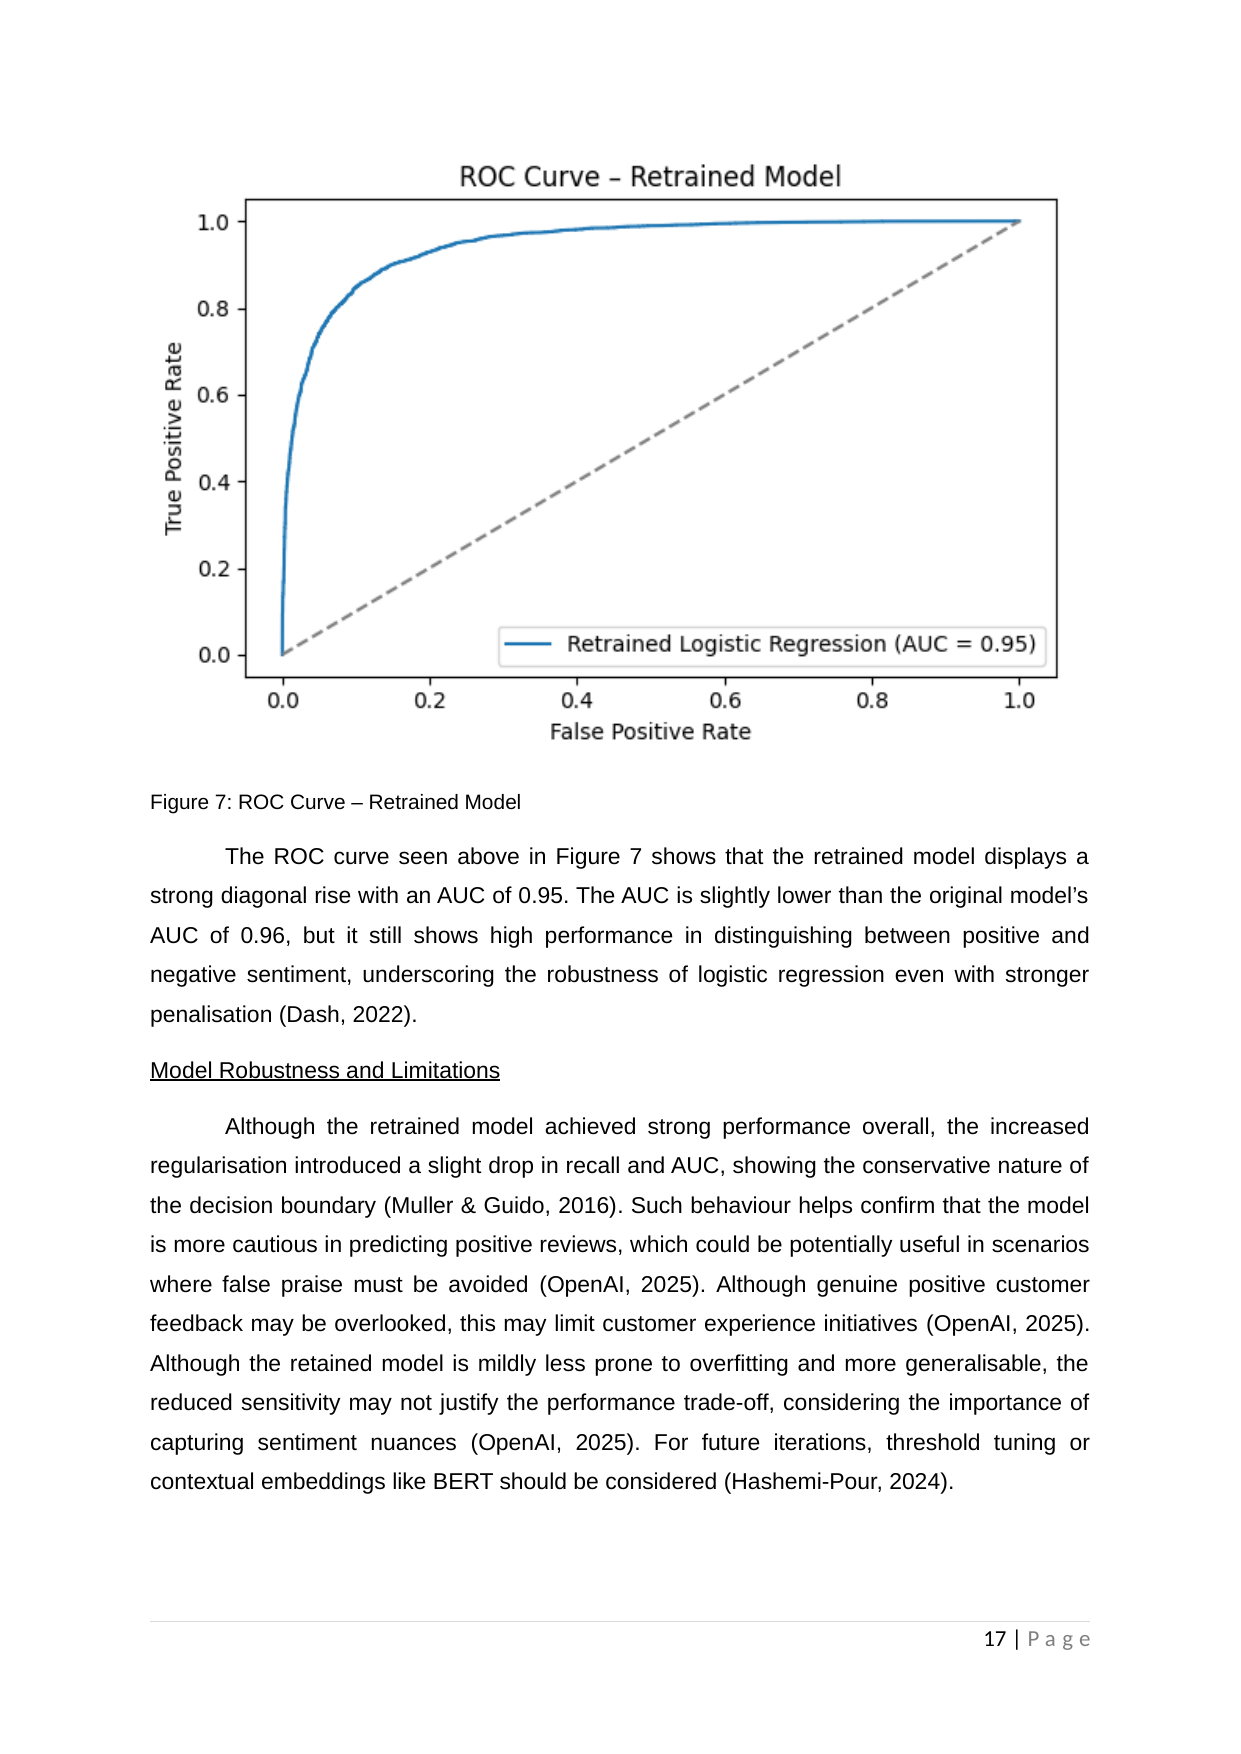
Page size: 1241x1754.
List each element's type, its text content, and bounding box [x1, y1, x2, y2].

text The ROC curve seen above in Figure 7 shows that the retrained model displays a strong diagonal rise with an AUC of 0.95. The AUC is slightly lower than the original model’s AUC of 0.96, but it still shows high performance in distinguishing between positive and negative sentiment, underscoring the robustness of logistic regression even with stronger penalisation. [150, 843, 1090, 1027]
text Figure 7: ROC Curve – Retrained Model [150, 790, 1090, 814]
picture [150, 150, 1072, 760]
text Although the retrained model achieved strong performance overall, the increased regularisation introduced a slight drop in recall and AUC, showing the conservative nature of the decision boundary. Such behaviour helps confirm that the model is more cautious in predicting positive reviews, which could be potentially useful in scenarios where false praise must be avoided. Although genuine positive customer feedback may be overlooked, this may limit customer experience initiatives. Although the retained model is mildly less prone to overfitting and more generalisable, the reduced sensitivity may not justify the performance trade-off, considering the importance of capturing sentiment nuances. For future iterations, threshold tuning or contextual embeddings like BERT should be considered. [150, 1113, 1090, 1494]
text Model Robustness and Limitations [150, 1057, 1090, 1083]
